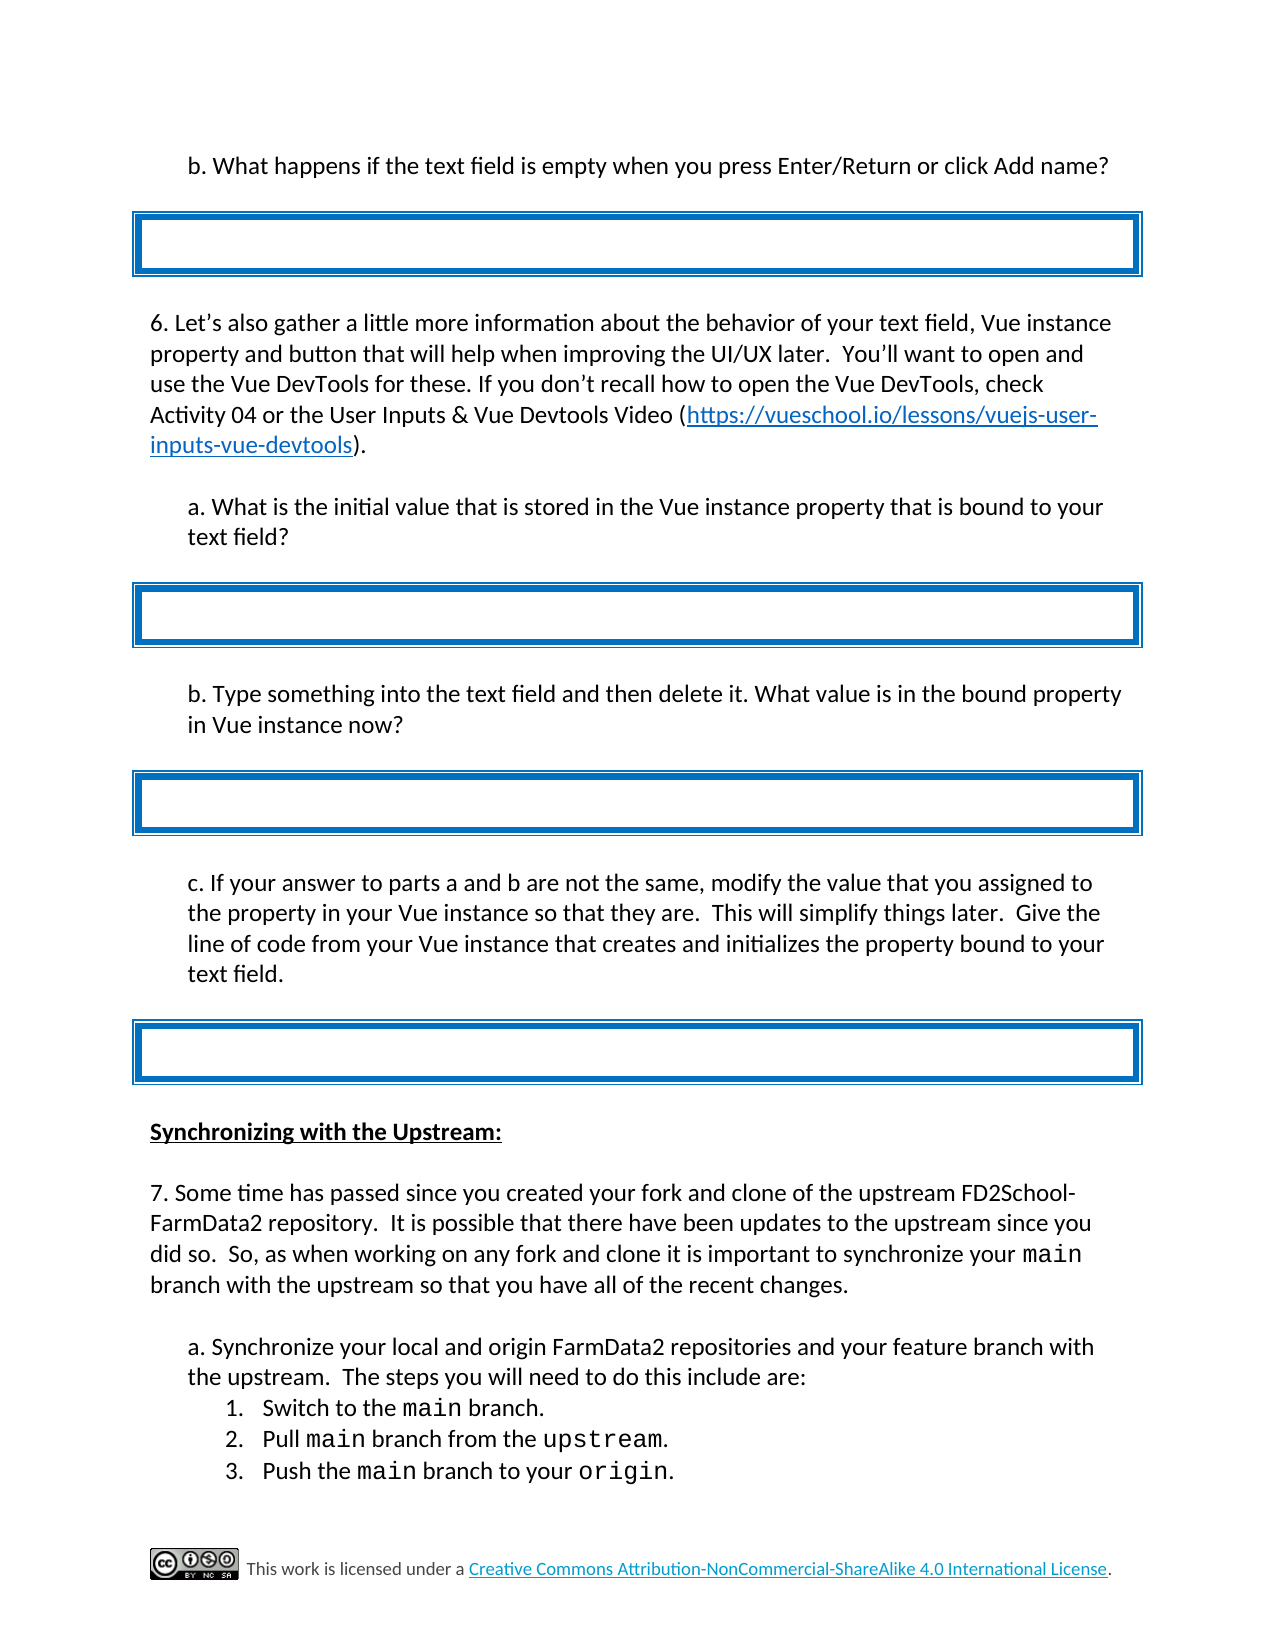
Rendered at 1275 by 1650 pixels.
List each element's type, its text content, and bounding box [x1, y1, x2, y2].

text a. Synchronize your local and origin FarmData2 repositories and your feature branch with the upstream. The steps you will need to do this include are: [187, 1331, 1125, 1392]
text c. If your answer to parts a and b are not the same, modify the value that you assigned to the property in your Vue instance so that they are. This will simplify things later. Give the line of code from your Vue instance that creates and initializes the property bound to your text field. [187, 867, 1125, 989]
list Switch to the main branch. [225, 1392, 1125, 1423]
list Pull main branch from the upstream. [225, 1423, 1125, 1455]
text 7. Some time has passed since you created your fork and clone of the upstream FD2School-FarmData2 repository. It is possible that there have been updates to the upstream since you did so. So, as when working on any fork and clone it is important to synchronize your main branch with the upstream so that you have all of the recent changes. [150, 1177, 1125, 1300]
list Push the main branch to your origin. [225, 1455, 1125, 1487]
picture [150, 1548, 239, 1580]
text b. What happens if the text field is empty when you press Enter/Return or click Add name? [150, 150, 1125, 181]
text b. Type something into the text field and then delete it. What value is in the bound property in Vue instance now? [187, 679, 1125, 740]
text a. What is the initial value that is stored in the Vue instance property that is bound to your text field? [187, 491, 1125, 552]
text Synchronizing with the Upstream: [150, 1116, 1125, 1146]
text 6. Let’s also gather a little more information about the behavior of your text field, Vue instance property and button that will help when improving the UI/UX later. You’ll want to open and use the Vue DevTools for these. If you don’t recall how to open the Vue DevTools, check Activity 04 or the User Inputs & Vue Devtools Video (https://vueschool.io/lessons/vuejs-user-inputs-vue-devtools). [150, 307, 1125, 460]
